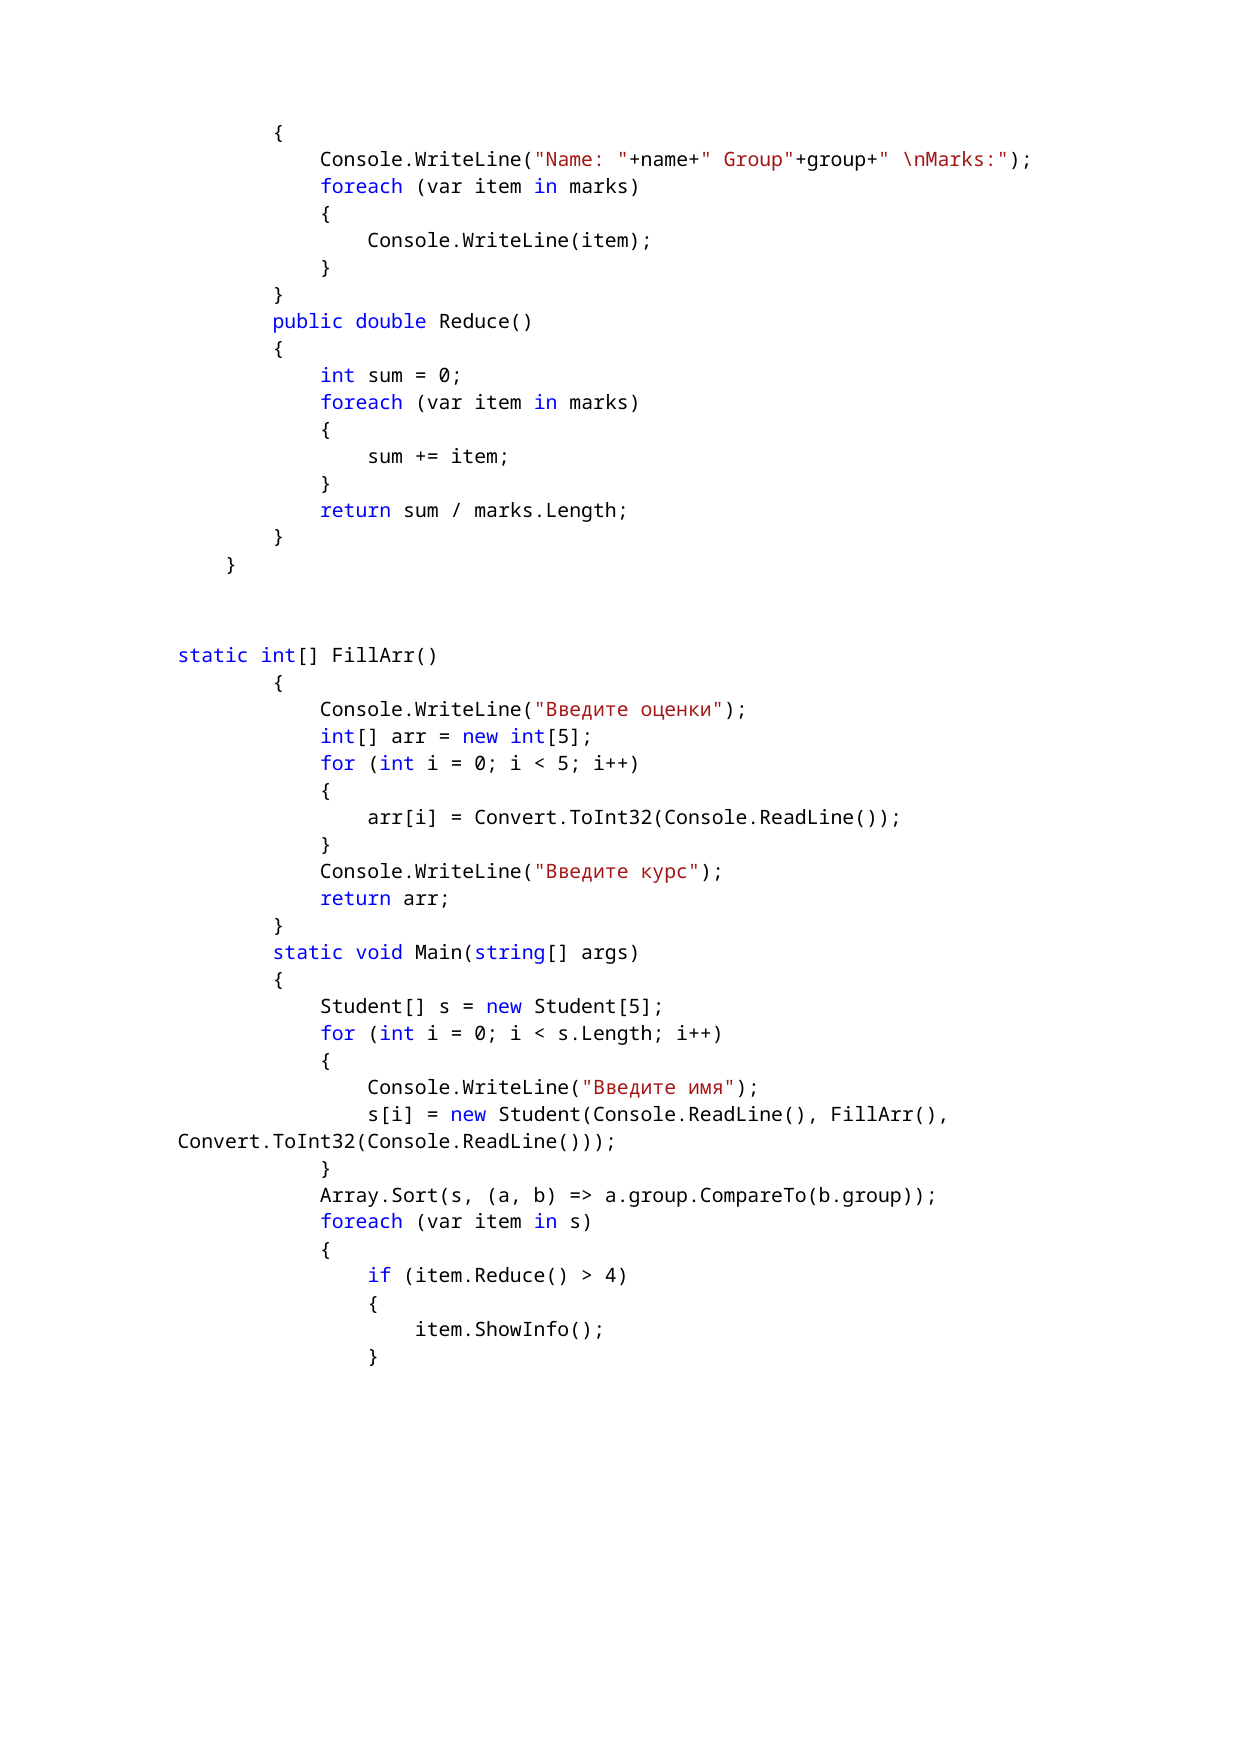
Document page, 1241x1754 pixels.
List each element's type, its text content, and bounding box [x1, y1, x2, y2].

text Console.WriteLine(item); [177, 226, 1152, 253]
text { [177, 415, 1152, 442]
text Student[] s = new Student[5]; [177, 992, 1152, 1019]
text static void Main(string[] args) [177, 938, 1152, 965]
text return sum / marks.Length; [177, 496, 1152, 523]
text return arr; [177, 884, 1152, 911]
text { [177, 776, 1152, 803]
text { [177, 1289, 1152, 1316]
text item.ShowInfo(); [177, 1316, 1152, 1343]
text { [177, 118, 1152, 145]
text { [177, 965, 1152, 992]
text { [177, 1235, 1152, 1262]
text public double Reduce() [177, 307, 1152, 334]
text Console.WriteLine("Введите курс"); [177, 857, 1152, 884]
text } [177, 911, 1152, 938]
text arr[i] = Convert.ToInt32(Console.ReadLine()); [177, 803, 1152, 830]
text Array.Sort(s, (a, b) => a.group.CompareTo(b.group)); [177, 1181, 1152, 1208]
text { [177, 668, 1152, 695]
text for (int i = 0; i < s.Length; i++) [177, 1019, 1152, 1046]
text } [177, 1343, 1152, 1370]
text } [177, 280, 1152, 307]
text Console.WriteLine("Введите оценки"); [177, 695, 1152, 722]
text int[] arr = new int[5]; [177, 722, 1152, 749]
text int sum = 0; [177, 361, 1152, 388]
text } [177, 1154, 1152, 1181]
text foreach (var item in marks) [177, 172, 1152, 199]
text } [177, 523, 1152, 550]
text Console.WriteLine("Введите имя"); [177, 1073, 1152, 1100]
text s[i] = new Student(Console.ReadLine(), FillArr(), Convert.ToInt32(Console.ReadLine())); [177, 1100, 1152, 1154]
text } [177, 550, 1152, 577]
text } [177, 830, 1152, 857]
text Console.WriteLine("Name: "+name+" Group"+group+" \nMarks:"); [177, 145, 1152, 172]
text { [177, 1046, 1152, 1073]
text foreach (var item in marks) [177, 388, 1152, 415]
text } [177, 253, 1152, 280]
text { [177, 199, 1152, 226]
text } [177, 469, 1152, 496]
text foreach (var item in s) [177, 1208, 1152, 1235]
text for (int i = 0; i < 5; i++) [177, 749, 1152, 776]
text { [177, 334, 1152, 361]
text sum += item; [177, 442, 1152, 469]
text if (item.Reduce() > 4) [177, 1262, 1152, 1289]
text static int[] FillArr() [177, 641, 1152, 668]
